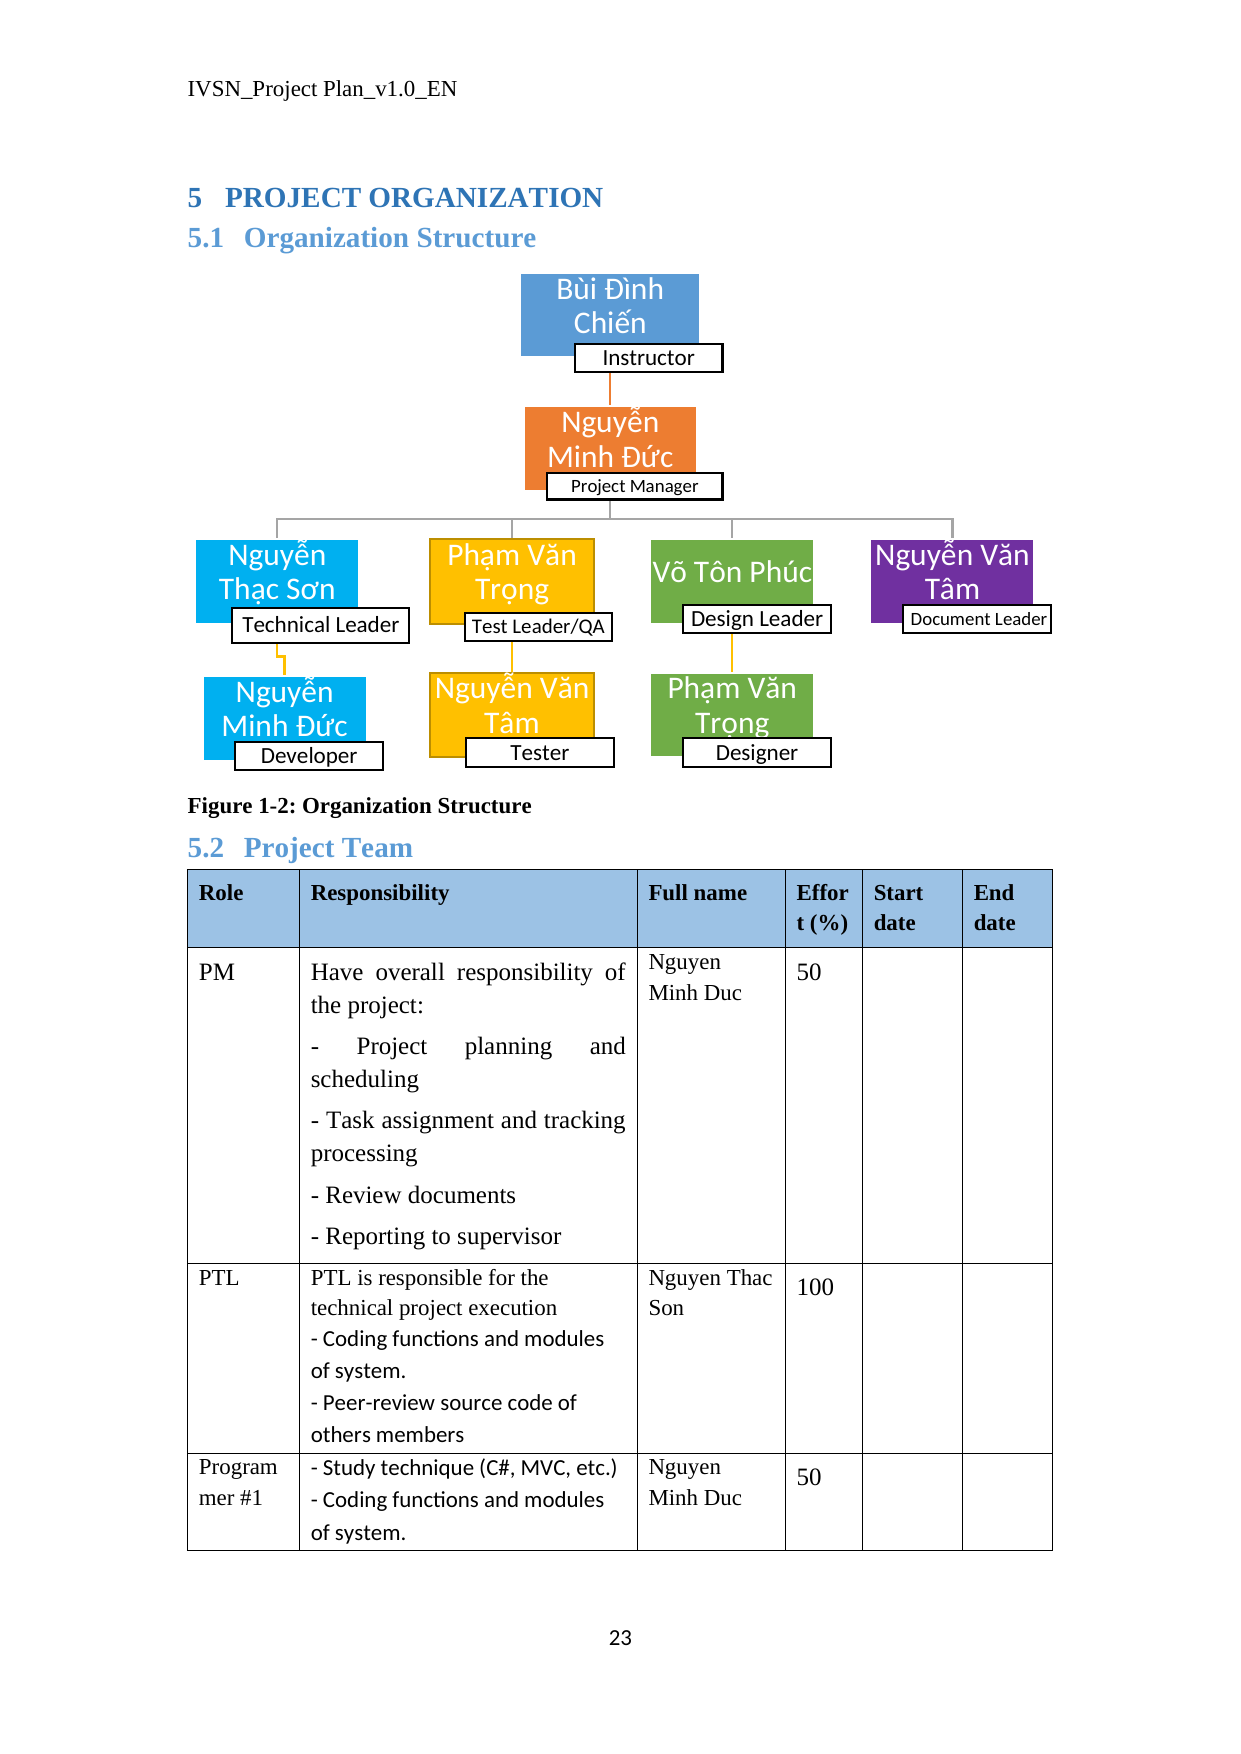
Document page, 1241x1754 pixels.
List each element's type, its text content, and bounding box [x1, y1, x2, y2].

table_cell [963, 1454, 1052, 1550]
table_header End date [963, 870, 1052, 947]
table_header Effort (%) [786, 870, 862, 947]
text Figure 1-2: Organization Structure [187, 792, 1053, 818]
table_cell PTL is responsible for the technical project execution - Coding functions and modules of system. - Peer-review source code of others members [300, 1264, 637, 1452]
table_header Full name [638, 870, 785, 947]
table_cell - Study technique (C#, MVC, etc.) - Coding functions and modules of system. [300, 1454, 637, 1550]
table_cell [963, 1264, 1052, 1452]
table_cell PTL [188, 1264, 299, 1452]
table_cell Programmer #1 [188, 1454, 299, 1550]
table_cell 50 [786, 1454, 862, 1550]
table_cell 50 [786, 948, 862, 1262]
table_cell PM [188, 948, 299, 1262]
table_cell [863, 1454, 962, 1550]
table_cell [863, 948, 962, 1262]
table_cell 100 [786, 1264, 862, 1452]
subtitle PROJECT ORGANIZATION [187, 180, 1053, 213]
subtitle Project Team [187, 831, 1053, 864]
table_cell Nguyen Minh Duc [638, 1454, 785, 1550]
table_header Responsibility [300, 870, 637, 947]
table_header Role [188, 870, 299, 947]
subtitle Organization Structure [187, 220, 1053, 254]
table_header Start date [863, 870, 962, 947]
table_cell Nguyen Thac Son [638, 1264, 785, 1452]
table_cell Have overall responsibility of the project: - Project planning and scheduling - Task assignment and tracking processing - Review documents - Reporting to supervisor [300, 948, 637, 1262]
table_cell [863, 1264, 962, 1452]
table_cell [963, 948, 1052, 1262]
table_cell Nguyen Minh Duc [638, 948, 785, 1262]
